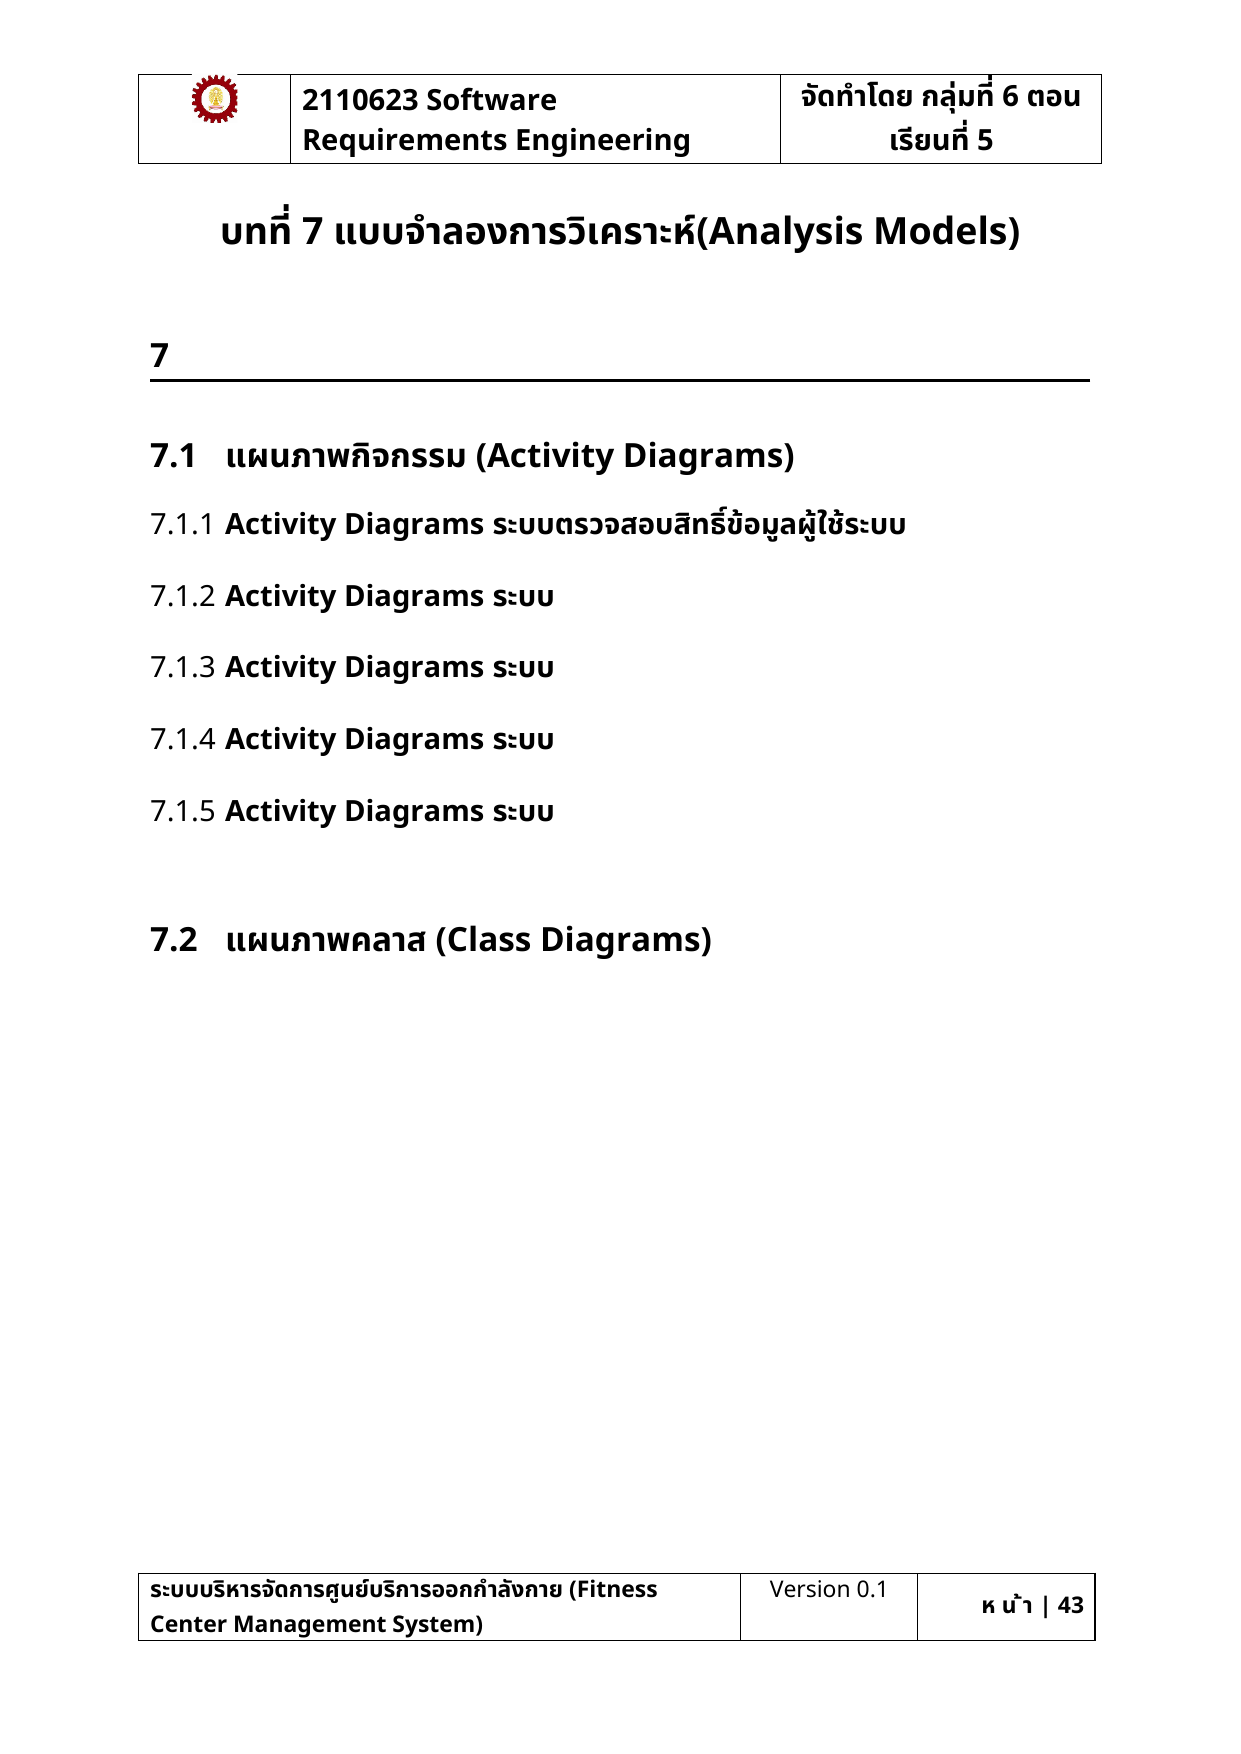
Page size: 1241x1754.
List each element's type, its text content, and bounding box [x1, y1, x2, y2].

subtitle แผนภาพกิจกรรม (Activity Diagrams) [150, 432, 1090, 482]
subtitle Activity Diagrams ระบบตรวจสอบสิทธิ์ข้อมูลผู้ใช้ระบบ [150, 511, 1090, 556]
subtitle Activity Diagrams ระบบ [150, 655, 1090, 699]
subtitle แผนภาพคลาส (Class Diagrams) [150, 924, 1090, 974]
subtitle บทที่ 7 แบบจำลองการวิเคราะห์ (Analysis Models) [150, 204, 1090, 261]
subtitle Activity Diagrams ระบบ [150, 726, 1090, 771]
subtitle Activity Diagrams ระบบ [150, 583, 1090, 627]
picture [190, 73, 238, 121]
subtitle Activity Diagrams ระบบ [150, 798, 1090, 842]
